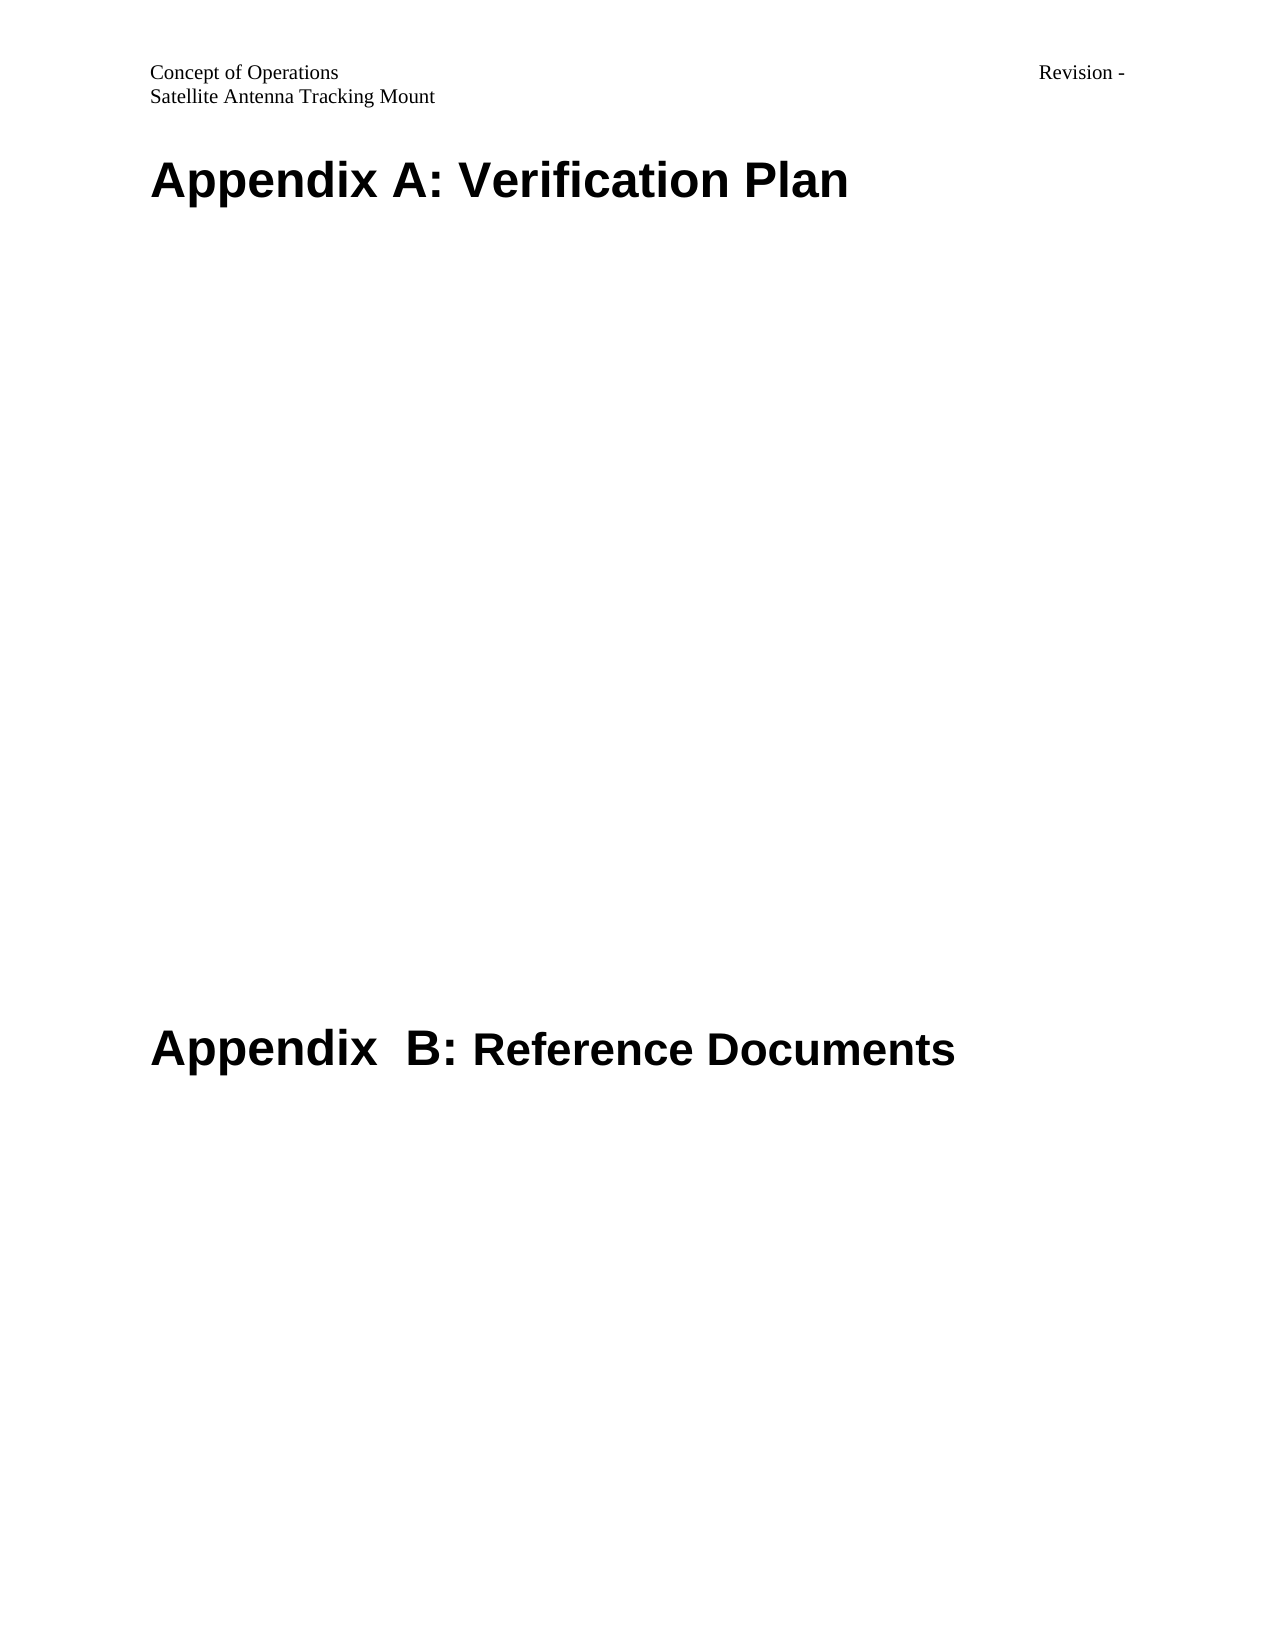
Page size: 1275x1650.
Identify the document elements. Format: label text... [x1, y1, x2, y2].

subtitle Appendix B: Reference Documents [150, 1019, 1125, 1076]
subtitle Appendix A: Verification Plan [150, 150, 1125, 207]
